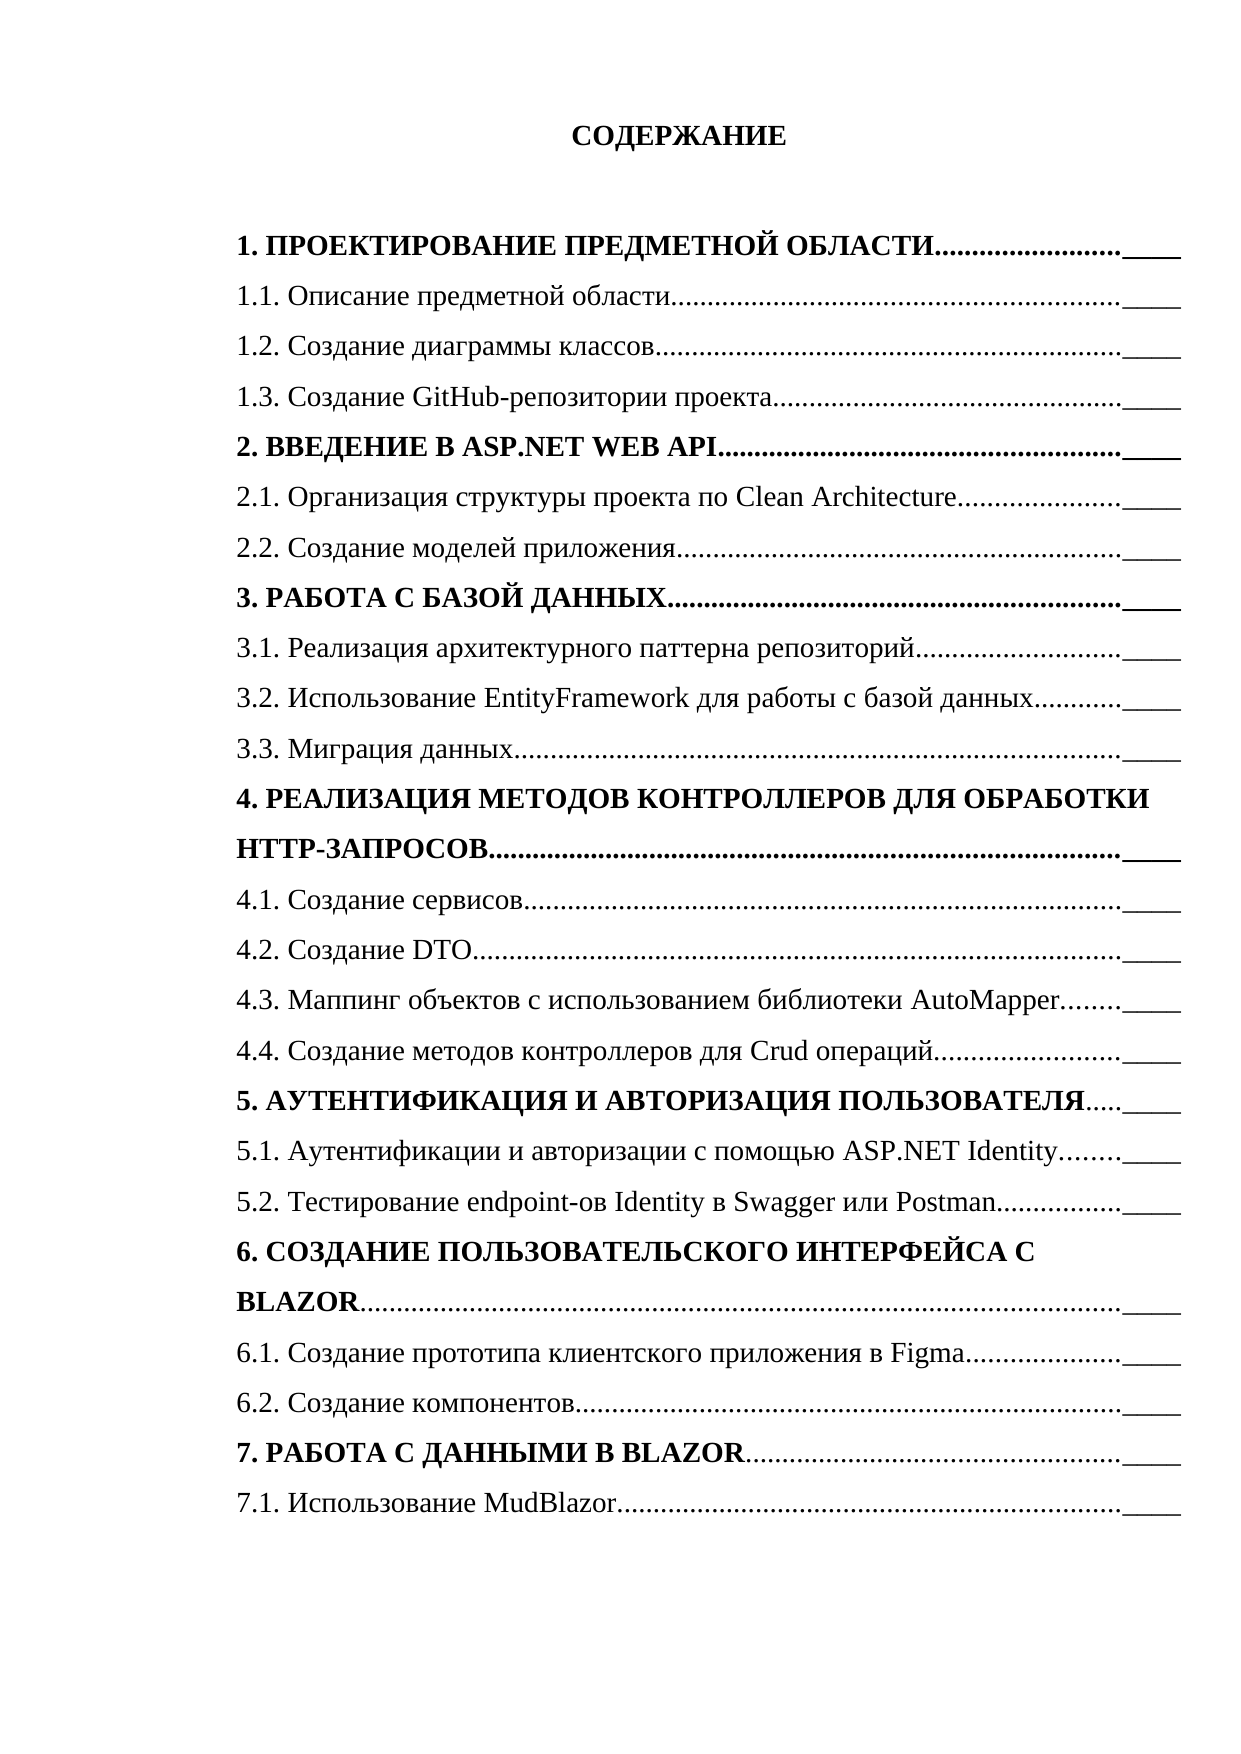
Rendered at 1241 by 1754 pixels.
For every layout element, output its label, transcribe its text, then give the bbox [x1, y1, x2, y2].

text 1.1. Описание предметной области ____ [236, 278, 1181, 312]
text СОДЕРЖАНИЕ [177, 118, 1181, 152]
text 4.2. Создание DTO ____ [236, 932, 1181, 966]
text 4.3. Маппинг объектов с использованием библиотеки AutoMapper ____ [236, 982, 1181, 1016]
text 1.2. Создание диаграммы классов ____ [236, 328, 1181, 362]
text 1.3. Создание GitHub-репозитории проекта ____ [236, 379, 1181, 412]
text 5.1. Аутентификации и авторизации c помощью ASP.NET Identity ____ [236, 1133, 1181, 1167]
text 4.4. Создание методов контроллеров для Crud операций ____ [236, 1033, 1181, 1066]
text 1. ПРОЕКТИРОВАНИЕ ПРЕДМЕТНОЙ ОБЛАСТИ ____ [236, 228, 1181, 261]
text 4. РЕАЛИЗАЦИЯ МЕТОДОВ КОНТРОЛЛЕРОВ ДЛЯ ОБРАБОТКИ HTTP-ЗАПРОСОВ ____ [236, 781, 1181, 865]
text 5. АУТЕНТИФИКАЦИЯ И АВТОРИЗАЦИЯ ПОЛЬЗОВАТЕЛЯ ____ [236, 1083, 1181, 1117]
text 4.1. Создание сервисов ____ [236, 882, 1181, 915]
text 2. ВВЕДЕНИЕ В ASP.NET WEB API ____ [236, 429, 1181, 463]
text 7.1. Использование MudBlazor ____ [236, 1486, 1181, 1519]
text 2.2. Создание моделей приложения ____ [236, 530, 1181, 563]
text 6.1. Создание прототипа клиентского приложения в Figma ____ [236, 1335, 1181, 1368]
text 2.1. Организация структуры проекта по Clean Architecture ____ [236, 479, 1181, 513]
text 6. СОЗДАНИЕ ПОЛЬЗОВАТЕЛЬСКОГО ИНТЕРФЕЙСА С BLAZOR ____ [236, 1234, 1181, 1318]
text 3.3. Миграция данных ____ [236, 731, 1181, 764]
text 3.1. Реализация архитектурного паттерна репозиторий ____ [236, 630, 1181, 664]
text 5.2. Тестирование endpoint-ов Identity в Swagger или Postman ____ [236, 1184, 1181, 1217]
text 6.2. Создание компонентов ____ [236, 1385, 1181, 1418]
text 3.2. Использование EntityFramework для работы с базой данных ____ [236, 681, 1181, 714]
text 3. РАБОТА С БАЗОЙ ДАННЫХ ____ [236, 580, 1181, 613]
text 7. РАБОТА С ДАННЫМИ В BLAZOR ____ [236, 1435, 1181, 1469]
